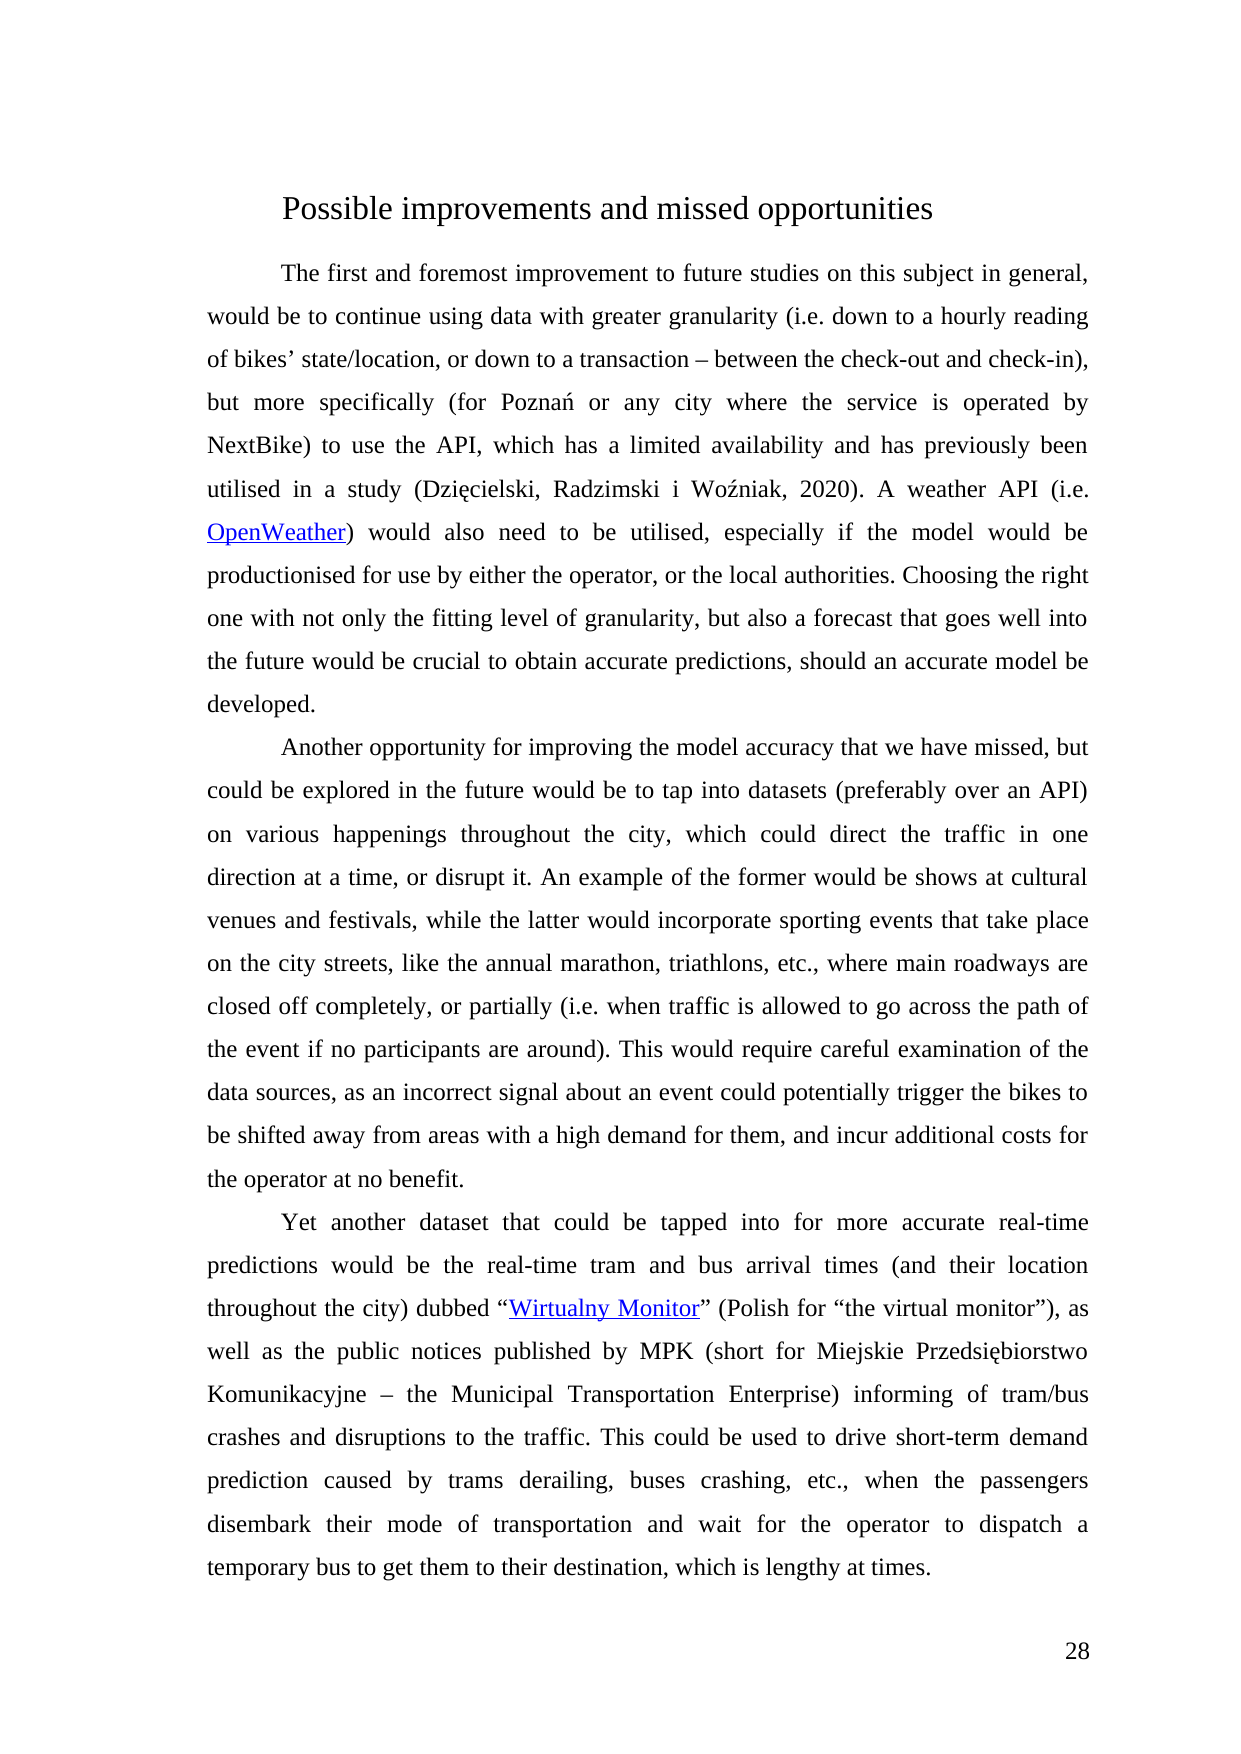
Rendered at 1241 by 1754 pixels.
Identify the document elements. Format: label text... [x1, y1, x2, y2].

text Another opportunity for improving the model accuracy that we have missed, but could be explored in the future would be to tap into datasets (preferably over an API) on various happenings throughout the city, which could direct the traffic in one direction at a time, or disrupt it. An example of the former would be shows at cultural venues and festivals, while the latter would incorporate sporting events that take place on the city streets, like the annual marathon, triathlons, etc., where main roadways are closed off completely, or partially (i.e. when traffic is allowed to go across the path of the event if no participants are around). This would require careful examination of the data sources, as an incorrect signal about an event could potentially trigger the bikes to be shifted away from areas with a high demand for them, and incur additional costs for the operator at no benefit. [207, 732, 1089, 1192]
text The first and foremost improvement to future studies on this subject in general, would be to continue using data with greater granularity (i.e. down to a hourly reading of bikes’ state/location, or down to a transaction – between the check-out and check-in), but more specifically (for Poznań or any city where the service is operated by NextBike) to use the API, which has a limited availability and has previously been utilised in a study . A weather API (i.e. OpenWeather) would also need to be utilised, especially if the model would be productionised for use by either the operator, or the local authorities. Choosing the right one with not only the fitting level of granularity, but also a forecast that goes well into the future would be crucial to obtain accurate predictions, should an accurate model be developed. [207, 258, 1089, 718]
subtitle Possible improvements and missed opportunities [282, 188, 1089, 226]
text Yet another dataset that could be tapped into for more accurate real-time predictions would be the real-time tram and bus arrival times (and their location throughout the city) dubbed “Wirtualny Monitor” (Polish for “the virtual monitor”), as well as the public notices published by MPK (short for Miejskie Przedsiębiorstwo Komunikacyjne – the Municipal Transportation Enterprise) informing of tram/bus crashes and disruptions to the traffic. This could be used to drive short-term demand prediction caused by trams derailing, buses crashing, etc., when the passengers disembark their mode of transportation and wait for the operator to dispatch a temporary bus to get them to their destination, which is lengthy at times. [207, 1207, 1089, 1581]
